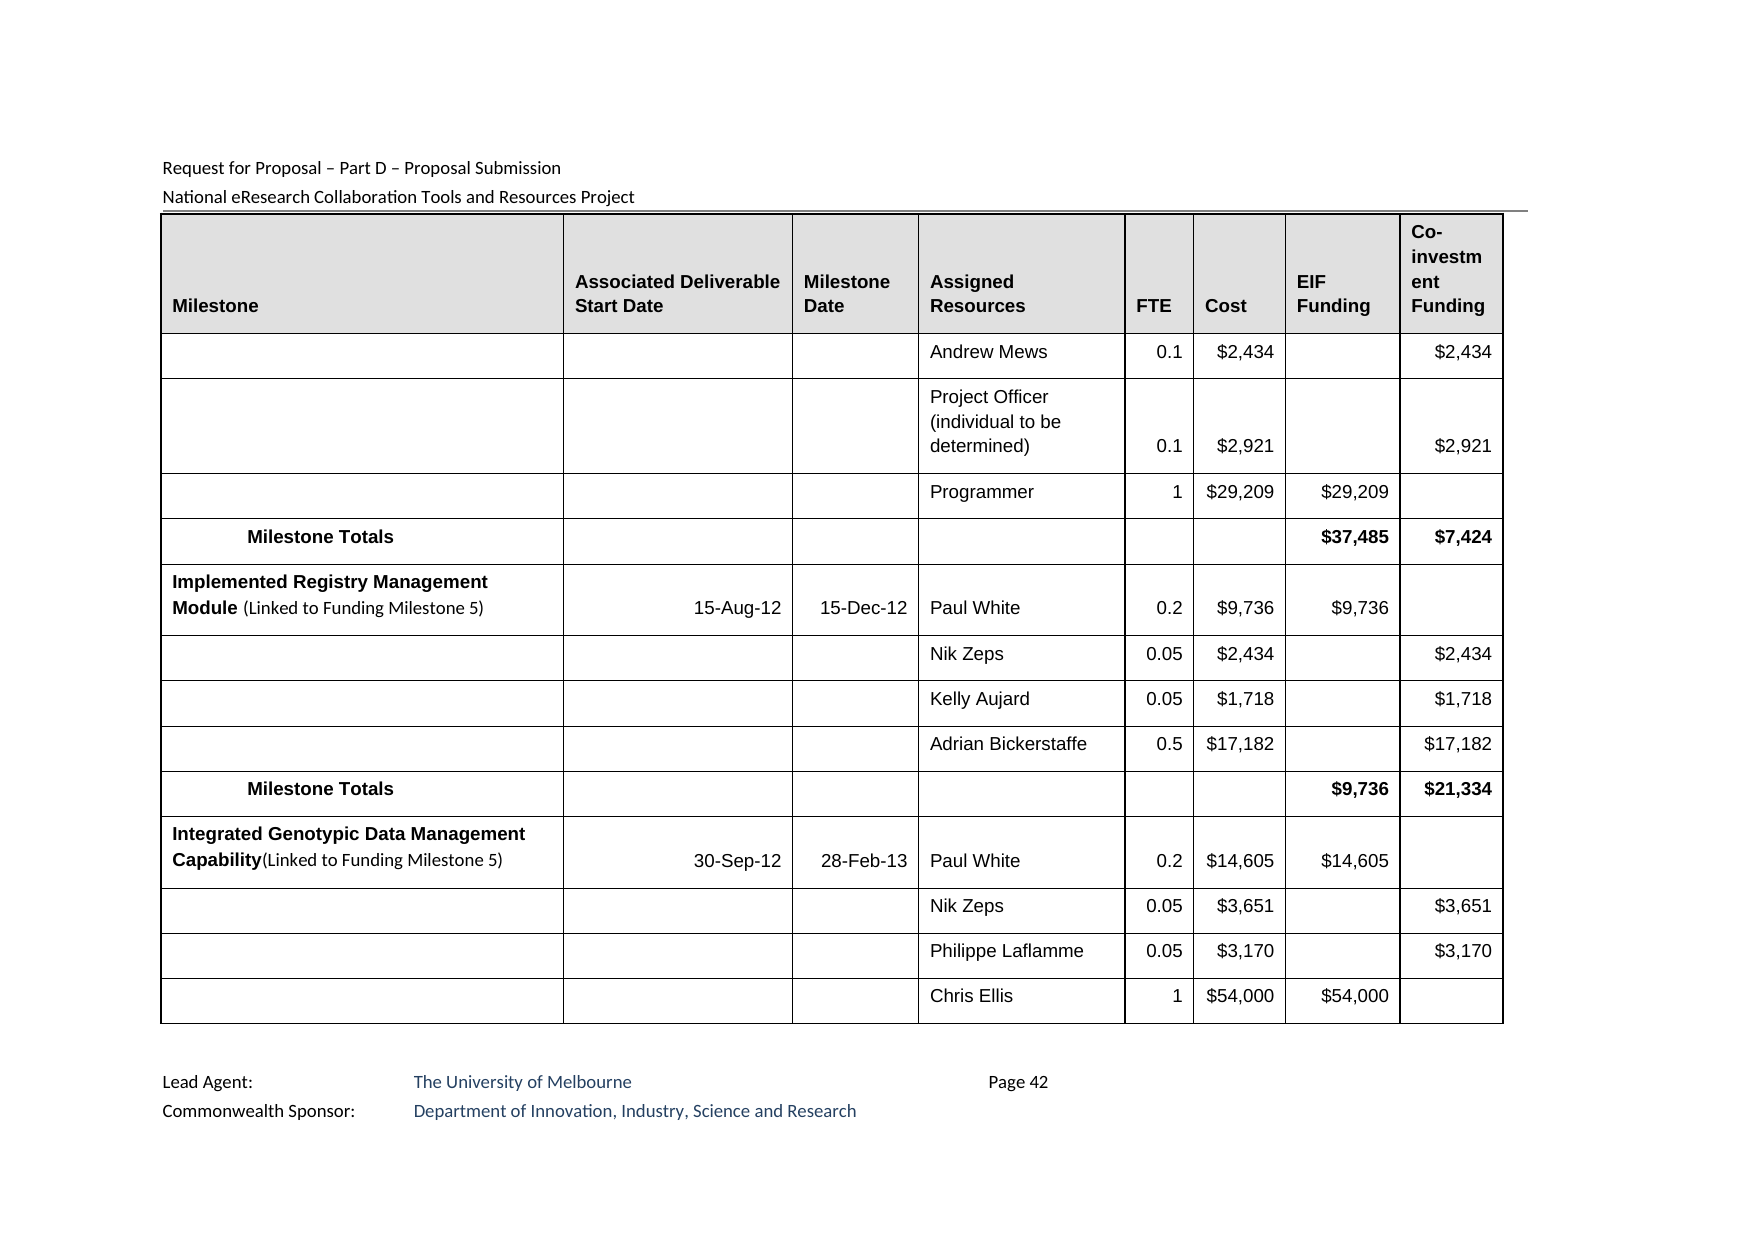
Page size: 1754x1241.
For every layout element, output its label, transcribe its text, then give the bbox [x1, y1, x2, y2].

table_cell [564, 519, 792, 563]
table_cell [793, 727, 918, 771]
table_cell [1286, 681, 1399, 726]
table_cell $54,000 [1194, 979, 1285, 1023]
table_cell Implemented Registry Management Module (Linked to Funding Milestone 5) [162, 565, 563, 635]
table_cell [162, 979, 563, 1023]
table_cell Kelly Aujard [919, 681, 1124, 726]
table_cell [919, 519, 1124, 563]
table_cell $9,736 [1286, 772, 1399, 816]
table_cell [1286, 636, 1399, 680]
table_cell $2,921 [1401, 379, 1502, 473]
table_cell $29,209 [1286, 474, 1399, 518]
table_cell [793, 334, 918, 378]
table_cell [1126, 519, 1193, 563]
table_cell [564, 379, 792, 473]
table_cell Project Officer (individual to be determined) [919, 379, 1124, 473]
table_cell [919, 772, 1124, 816]
table_header Milestone [162, 215, 563, 333]
table_cell [564, 681, 792, 726]
table_cell $3,651 [1194, 889, 1285, 933]
table_cell $2,921 [1194, 379, 1285, 473]
table_cell $9,736 [1194, 565, 1285, 635]
table_cell $14,605 [1286, 817, 1399, 887]
table_cell [1401, 474, 1502, 518]
table_cell 15-Aug-12 [564, 565, 792, 635]
table_cell Philippe Laflamme [919, 934, 1124, 978]
table_cell [162, 889, 563, 933]
table_cell [793, 889, 918, 933]
table_cell 28-Feb-13 [793, 817, 918, 887]
table_cell 0.05 [1126, 889, 1193, 933]
table_cell [1401, 979, 1502, 1023]
table_header Associated Deliverable Start Date [564, 215, 792, 333]
table_cell $1,718 [1401, 681, 1502, 726]
table_cell [162, 934, 563, 978]
table_cell 0.05 [1126, 636, 1193, 680]
table_cell $2,434 [1194, 636, 1285, 680]
table_cell Integrated Genotypic Data Management Capability(Linked to Funding Milestone 5) [162, 817, 563, 887]
table_header Assigned Resources [919, 215, 1124, 333]
table_cell [1194, 519, 1285, 563]
table_cell $29,209 [1194, 474, 1285, 518]
table_cell Programmer [919, 474, 1124, 518]
table_cell $7,424 [1401, 519, 1502, 563]
table_cell [162, 334, 563, 378]
table_cell [793, 636, 918, 680]
table_cell $2,434 [1401, 334, 1502, 378]
table_cell [1401, 565, 1502, 635]
table_cell $2,434 [1194, 334, 1285, 378]
table_cell Milestone Totals [162, 772, 563, 816]
table_cell $17,182 [1194, 727, 1285, 771]
table_cell [1194, 772, 1285, 816]
table_cell [162, 727, 563, 771]
table_cell Nik Zeps [919, 636, 1124, 680]
table_cell [793, 519, 918, 563]
table_cell [1286, 334, 1399, 378]
table_cell [1401, 817, 1502, 887]
table_cell $9,736 [1286, 565, 1399, 635]
table_cell [1286, 889, 1399, 933]
table_cell $3,170 [1401, 934, 1502, 978]
table_cell $17,182 [1401, 727, 1502, 771]
table_header Cost [1194, 215, 1285, 333]
table_cell 15-Dec-12 [793, 565, 918, 635]
table_header FTE [1126, 215, 1193, 333]
table_cell 0.05 [1126, 934, 1193, 978]
table_cell [1286, 934, 1399, 978]
table_cell 0.2 [1126, 817, 1193, 887]
table_cell Milestone Totals [162, 519, 563, 563]
table_cell Andrew Mews [919, 334, 1124, 378]
table_cell Paul White [919, 565, 1124, 635]
table_cell [793, 379, 918, 473]
table_header Co-investment Funding [1401, 215, 1502, 333]
table_cell [793, 681, 918, 726]
table_cell [564, 474, 792, 518]
table_cell [162, 474, 563, 518]
table_cell [564, 334, 792, 378]
table_cell [1286, 379, 1399, 473]
table_cell [162, 681, 563, 726]
table_cell $54,000 [1286, 979, 1399, 1023]
table_cell 1 [1126, 979, 1193, 1023]
table_cell [1286, 727, 1399, 771]
table_cell 30-Sep-12 [564, 817, 792, 887]
table_cell 0.2 [1126, 565, 1193, 635]
table_header EIF Funding [1286, 215, 1399, 333]
table_cell $3,651 [1401, 889, 1502, 933]
table_cell $2,434 [1401, 636, 1502, 680]
table_cell [162, 636, 563, 680]
table_cell [564, 727, 792, 771]
table_cell Chris Ellis [919, 979, 1124, 1023]
table_cell [564, 934, 792, 978]
table_cell [793, 979, 918, 1023]
table_cell [1126, 772, 1193, 816]
table_cell [793, 772, 918, 816]
table_cell $21,334 [1401, 772, 1502, 816]
table_cell 0.1 [1126, 334, 1193, 378]
table_cell $14,605 [1194, 817, 1285, 887]
table_cell [793, 474, 918, 518]
table_cell 0.05 [1126, 681, 1193, 726]
table_cell [162, 379, 563, 473]
table_cell [564, 772, 792, 816]
table_cell [564, 889, 792, 933]
table_cell Nik Zeps [919, 889, 1124, 933]
table_cell 0.5 [1126, 727, 1193, 771]
table_cell 0.1 [1126, 379, 1193, 473]
table_header Milestone Date [793, 215, 918, 333]
table_cell [793, 934, 918, 978]
table_cell 1 [1126, 474, 1193, 518]
table_cell $3,170 [1194, 934, 1285, 978]
table_cell [564, 636, 792, 680]
table_cell Paul White [919, 817, 1124, 887]
table_cell [564, 979, 792, 1023]
table_cell $37,485 [1286, 519, 1399, 563]
table_cell Adrian Bickerstaffe [919, 727, 1124, 771]
table_cell $1,718 [1194, 681, 1285, 726]
